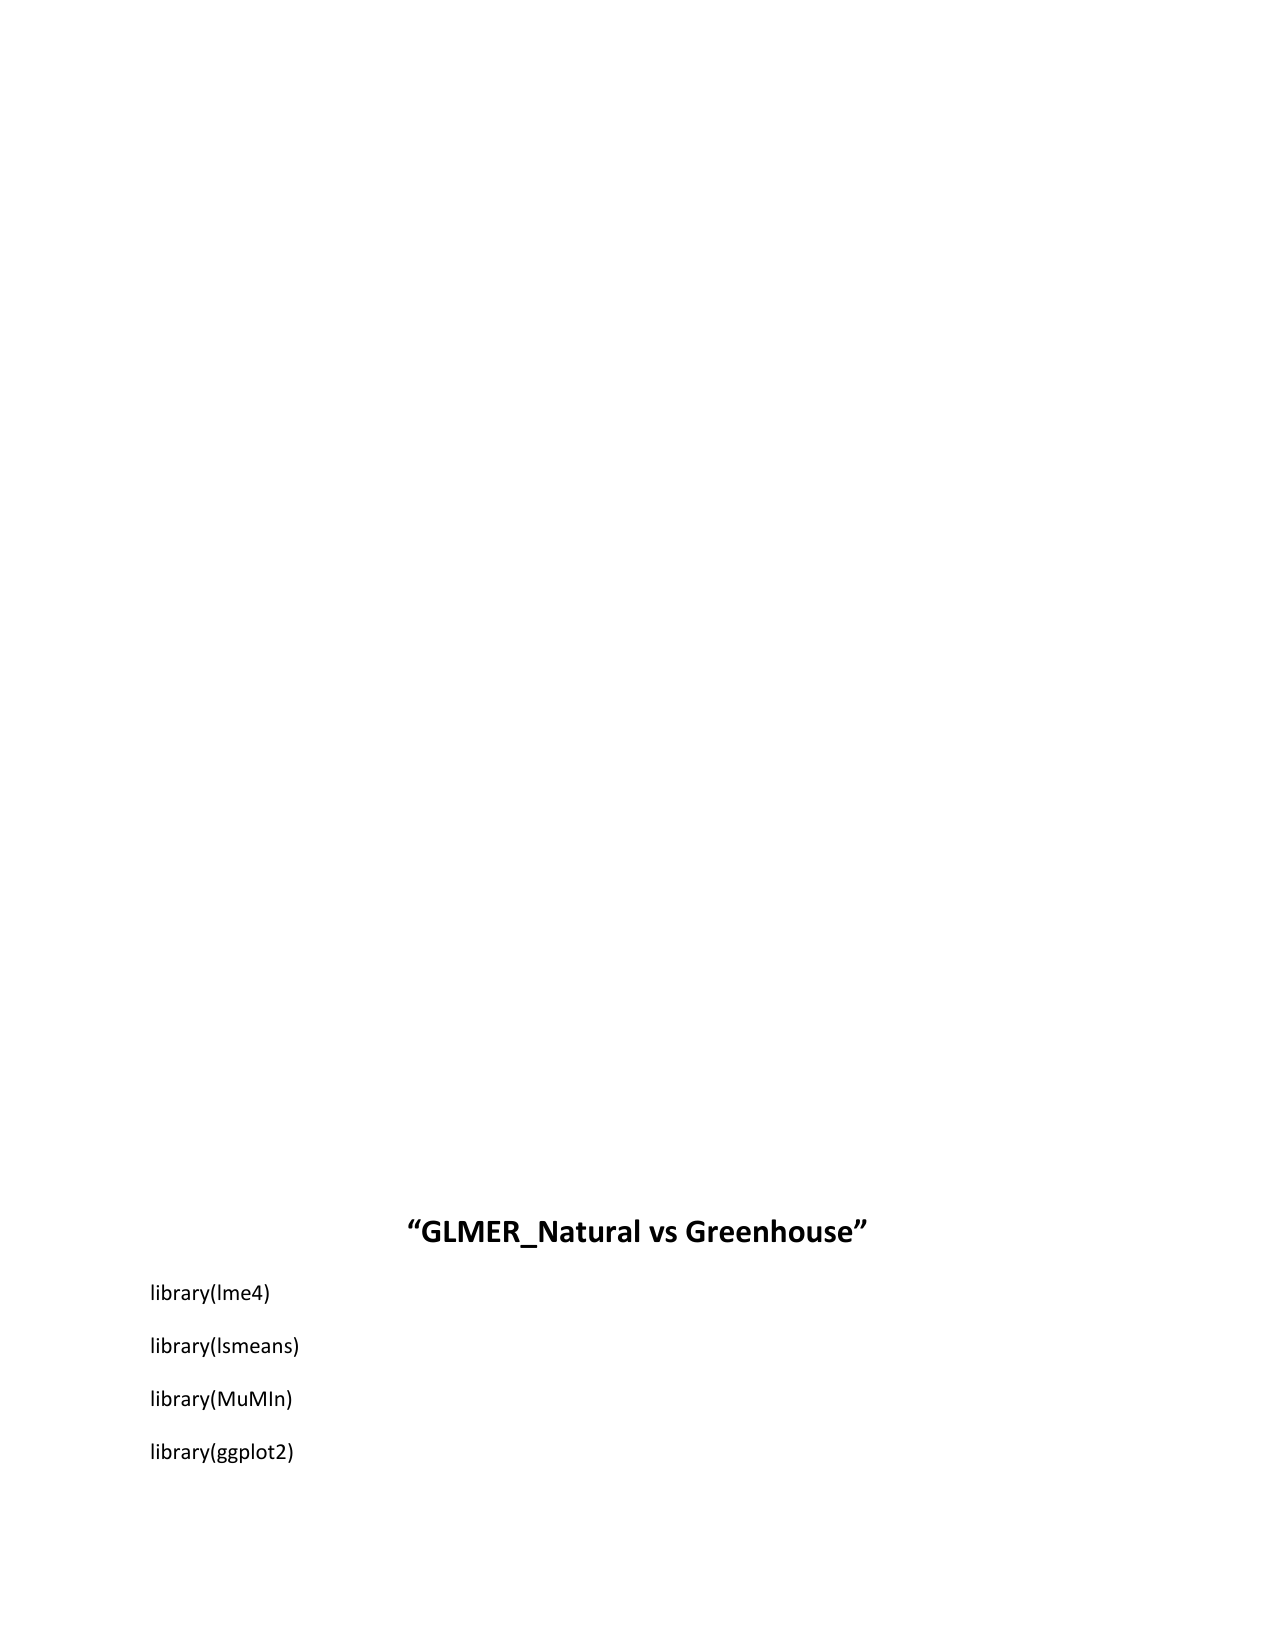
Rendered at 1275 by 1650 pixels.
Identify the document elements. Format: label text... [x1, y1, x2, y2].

text “GLMER_Natural vs Greenhouse” [150, 1210, 1125, 1251]
text library(ggplot2) [150, 1437, 1125, 1465]
text library(MuMIn) [150, 1384, 1125, 1412]
text library(lsmeans) [150, 1331, 1125, 1359]
text library(lme4) [150, 1278, 1125, 1306]
